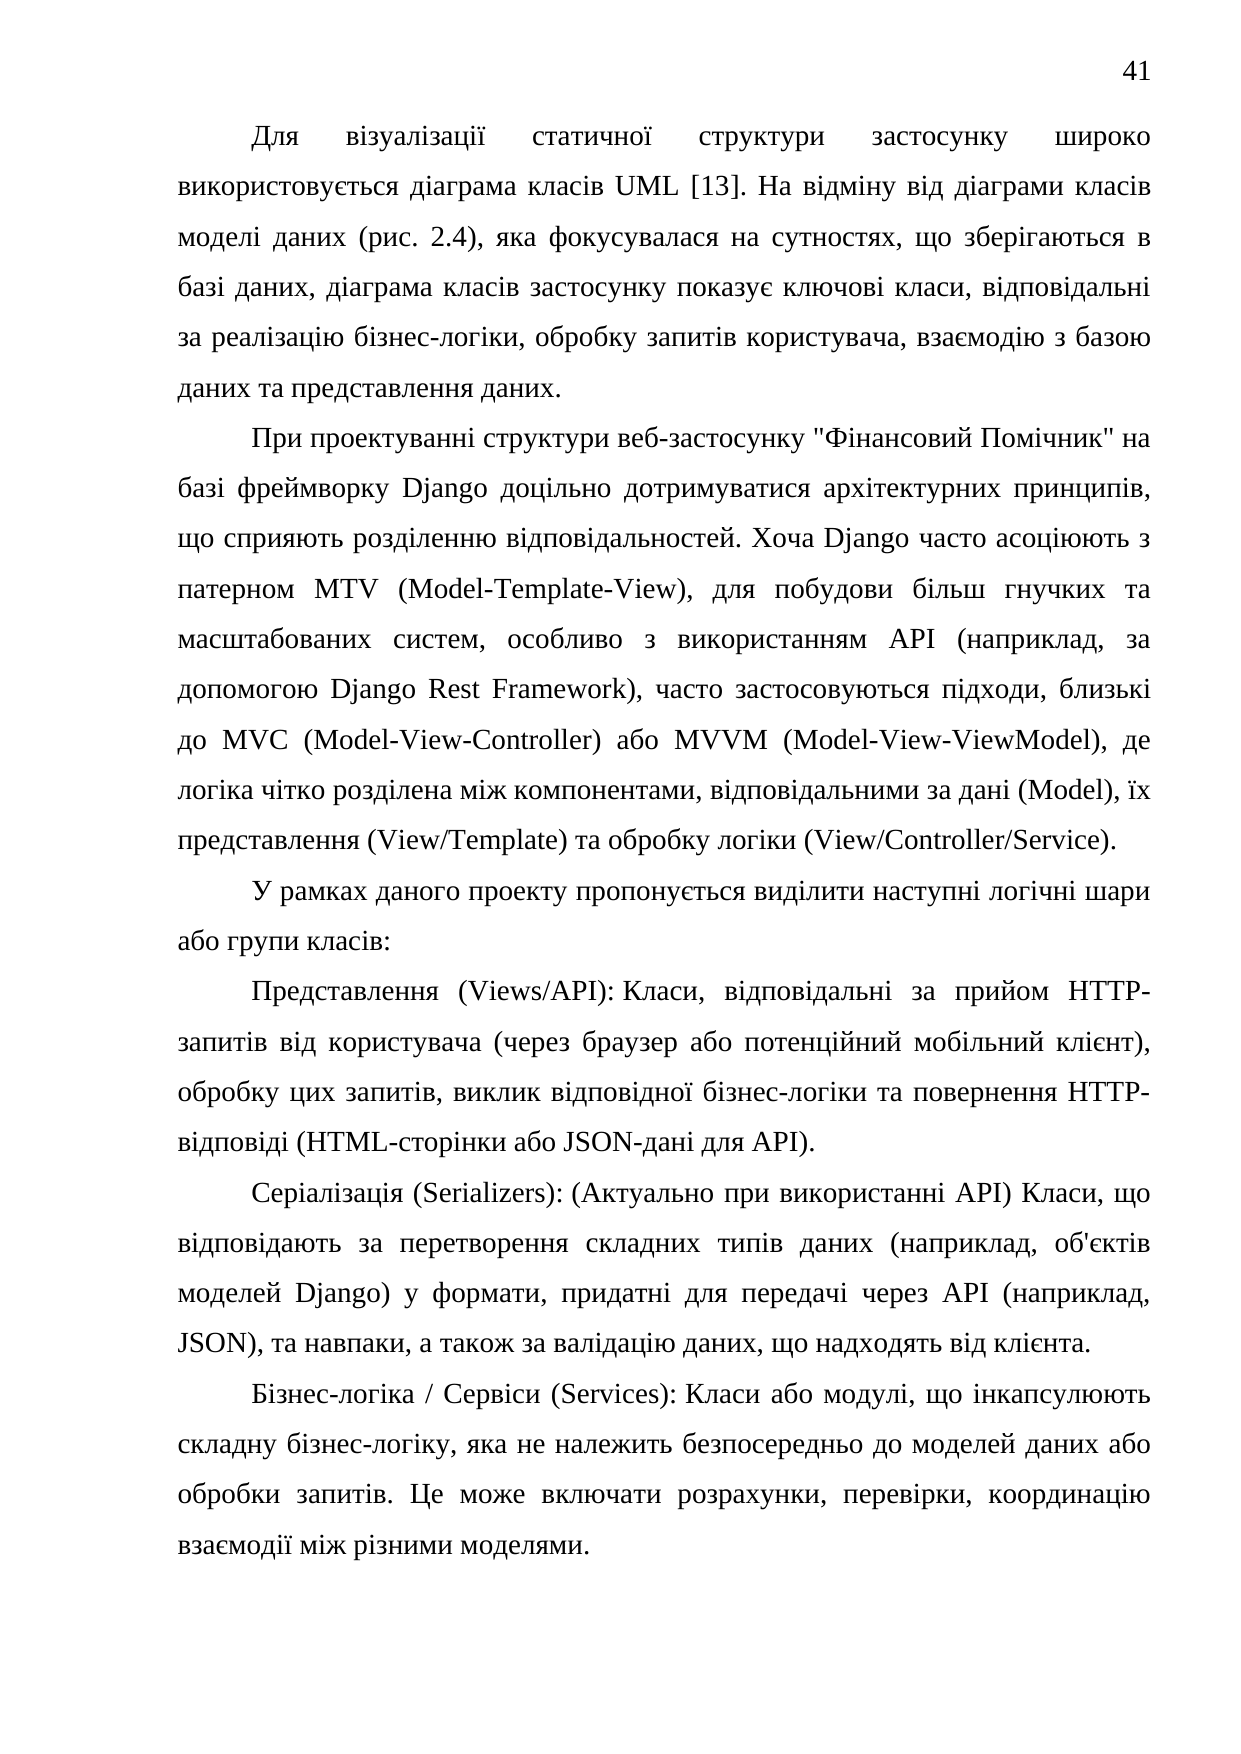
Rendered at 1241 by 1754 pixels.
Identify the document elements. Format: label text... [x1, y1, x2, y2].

text Серіалізація (Serializers): (Актуально при використанні API) Класи, що відповідають за перетворення складних типів даних (наприклад, об'єктів моделей Django) у формати, придатні для передачі через API (наприклад, JSON), та навпаки, а також за валідацію даних, що надходять від клієнта. [177, 1175, 1152, 1359]
text Представлення (Views/API): Класи, відповідальні за прийом HTTP-запитів від користувача (через браузер або потенційний мобільний клієнт), обробку цих запитів, виклик відповідної бізнес-логіки та повернення HTTP-відповіді (HTML-сторінки або JSON-дані для API). [177, 973, 1152, 1158]
text Бізнес-логіка / Сервіси (Services): Класи або модулі, що інкапсулюють складну бізнес-логіку, яка не належить безпосередньо до моделей даних або обробки запитів. Це може включати розрахунки, перевірки, координацію взаємодії між різними моделями. [177, 1376, 1152, 1560]
text У рамках даного проекту пропонується виділити наступні логічні шари або групи класів: [177, 873, 1152, 957]
text Для візуалізації статичної структури застосунку широко використовується діаграма класів UML [13]. На відміну від діаграми класів моделі даних (рис. 2.4), яка фокусувалася на сутностях, що зберігаються в базі даних, діаграма класів застосунку показує ключові класи, відповідальні за реалізацію бізнес-логіки, обробку запитів користувача, взаємодію з базою даних та представлення даних. [177, 118, 1152, 403]
text При проектуванні структури веб-застосунку "Фінансовий Помічник" на базі фреймворку Django доцільно дотримуватися архітектурних принципів, що сприяють розділенню відповідальностей. Хоча Django часто асоціюють з патерном MTV (Model-Template-View), для побудови більш гнучких та масштабованих систем, особливо з використанням API (наприклад, за допомогою Django Rest Framework), часто застосовуються підходи, близькі до MVC (Model-View-Controller) або MVVM (Model-View-ViewModel), де логіка чітко розділена між компонентами, відповідальними за дані (Model), їх представлення (View/Template) та обробку логіки (View/Controller/Service). [177, 420, 1152, 856]
